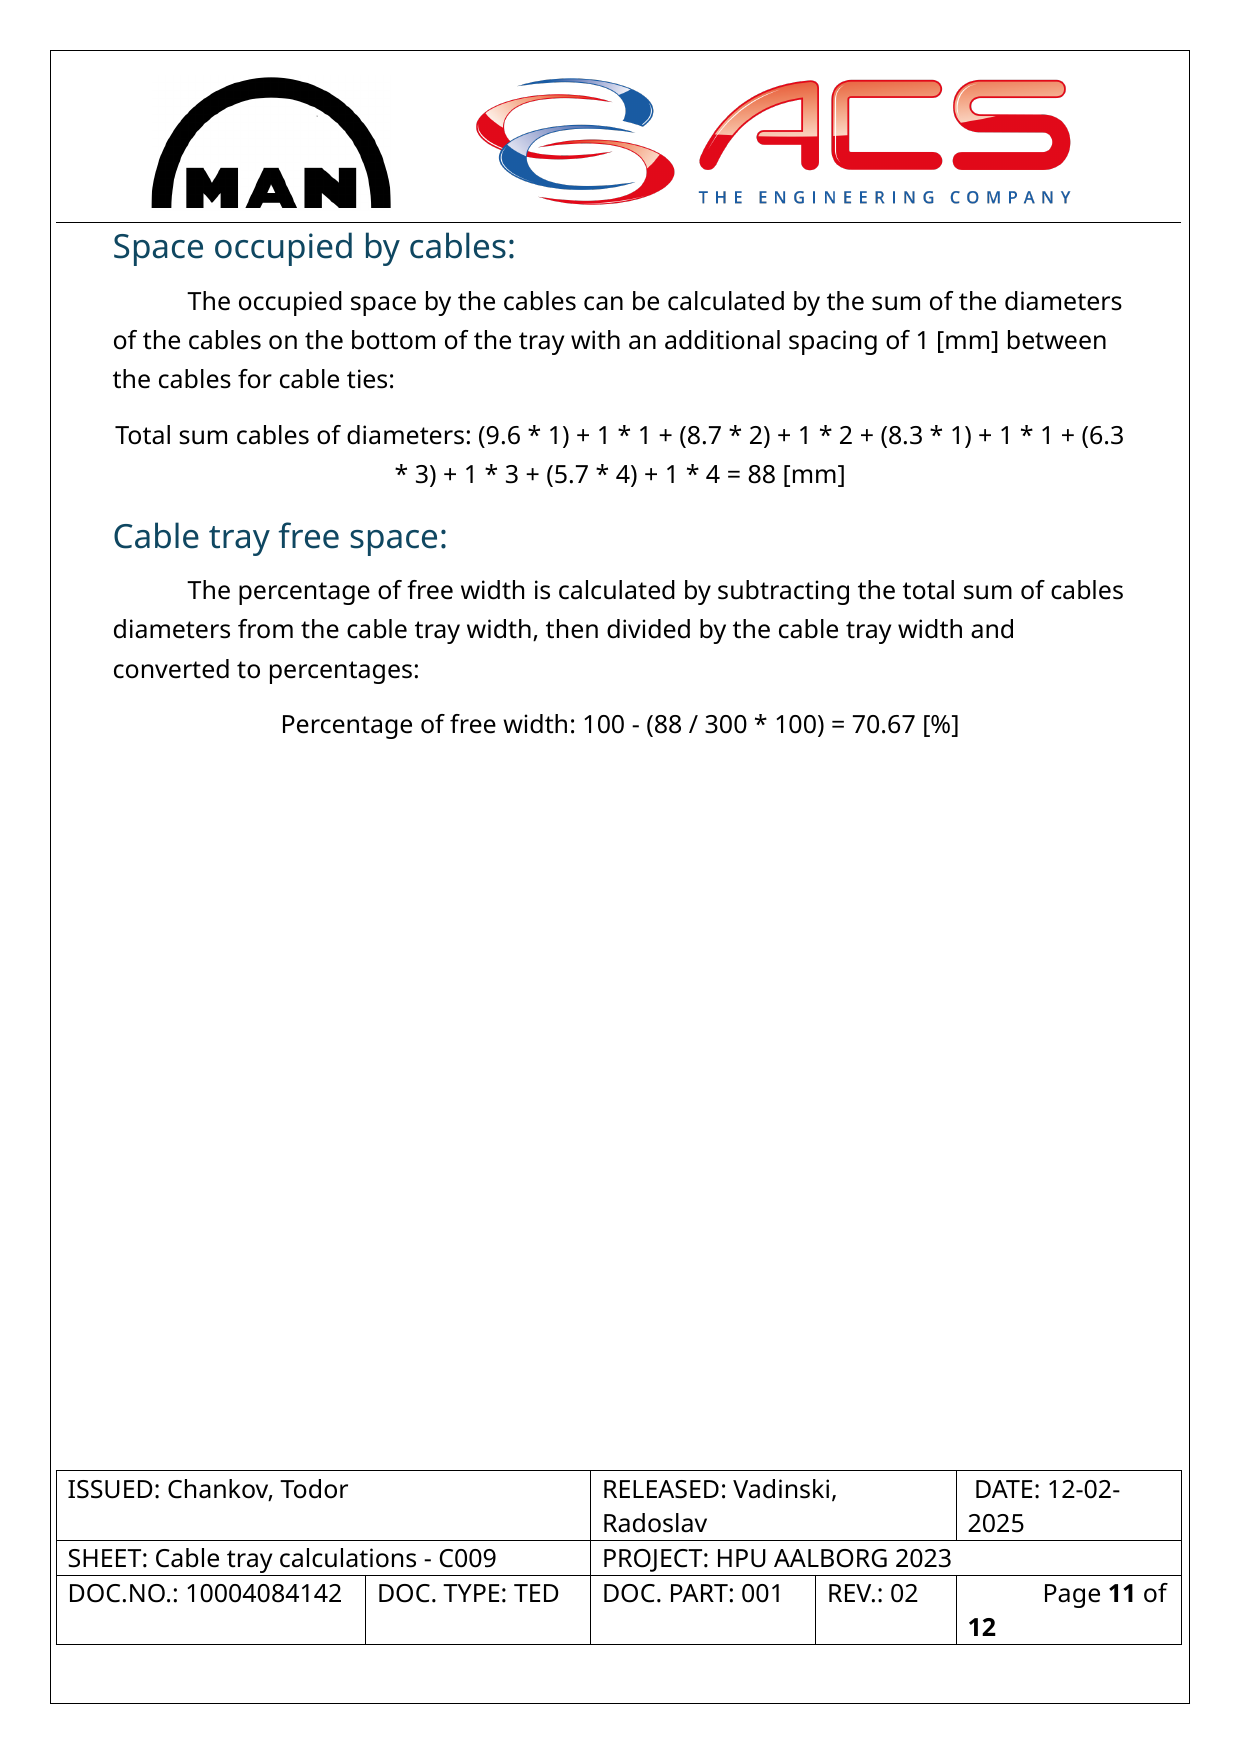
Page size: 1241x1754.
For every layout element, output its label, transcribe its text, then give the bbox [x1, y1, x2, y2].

text Total sum cables of diameters: (9.6 * 1) + 1 * 1 + (8.7 * 2) + 1 * 2 + (8.3 * 1) + 1 * 1 + (6.3 * 3) + 1 * 3 + (5.7 * 4) + 1 * 4 = 88 [mm] [112, 417, 1128, 491]
text The percentage of free width is calculated by subtracting the total sum of cables diameters from the cable tray width, then divided by the cable tray width and converted to percentages: [112, 573, 1128, 685]
subtitle Space occupied by cables: [112, 223, 1128, 268]
text Percentage of free width: 100 - (88 / 300 * 100) = 70.67 [%] [112, 707, 1128, 780]
text The occupied space by the cables can be calculated by the sum of the diameters of the cables on the bottom of the tray with an additional spacing of 1 [mm] between the cables for cable ties: [112, 283, 1128, 396]
picture [475, 75, 1086, 211]
subtitle Cable tray free space: [112, 512, 1128, 558]
picture [151, 75, 391, 211]
